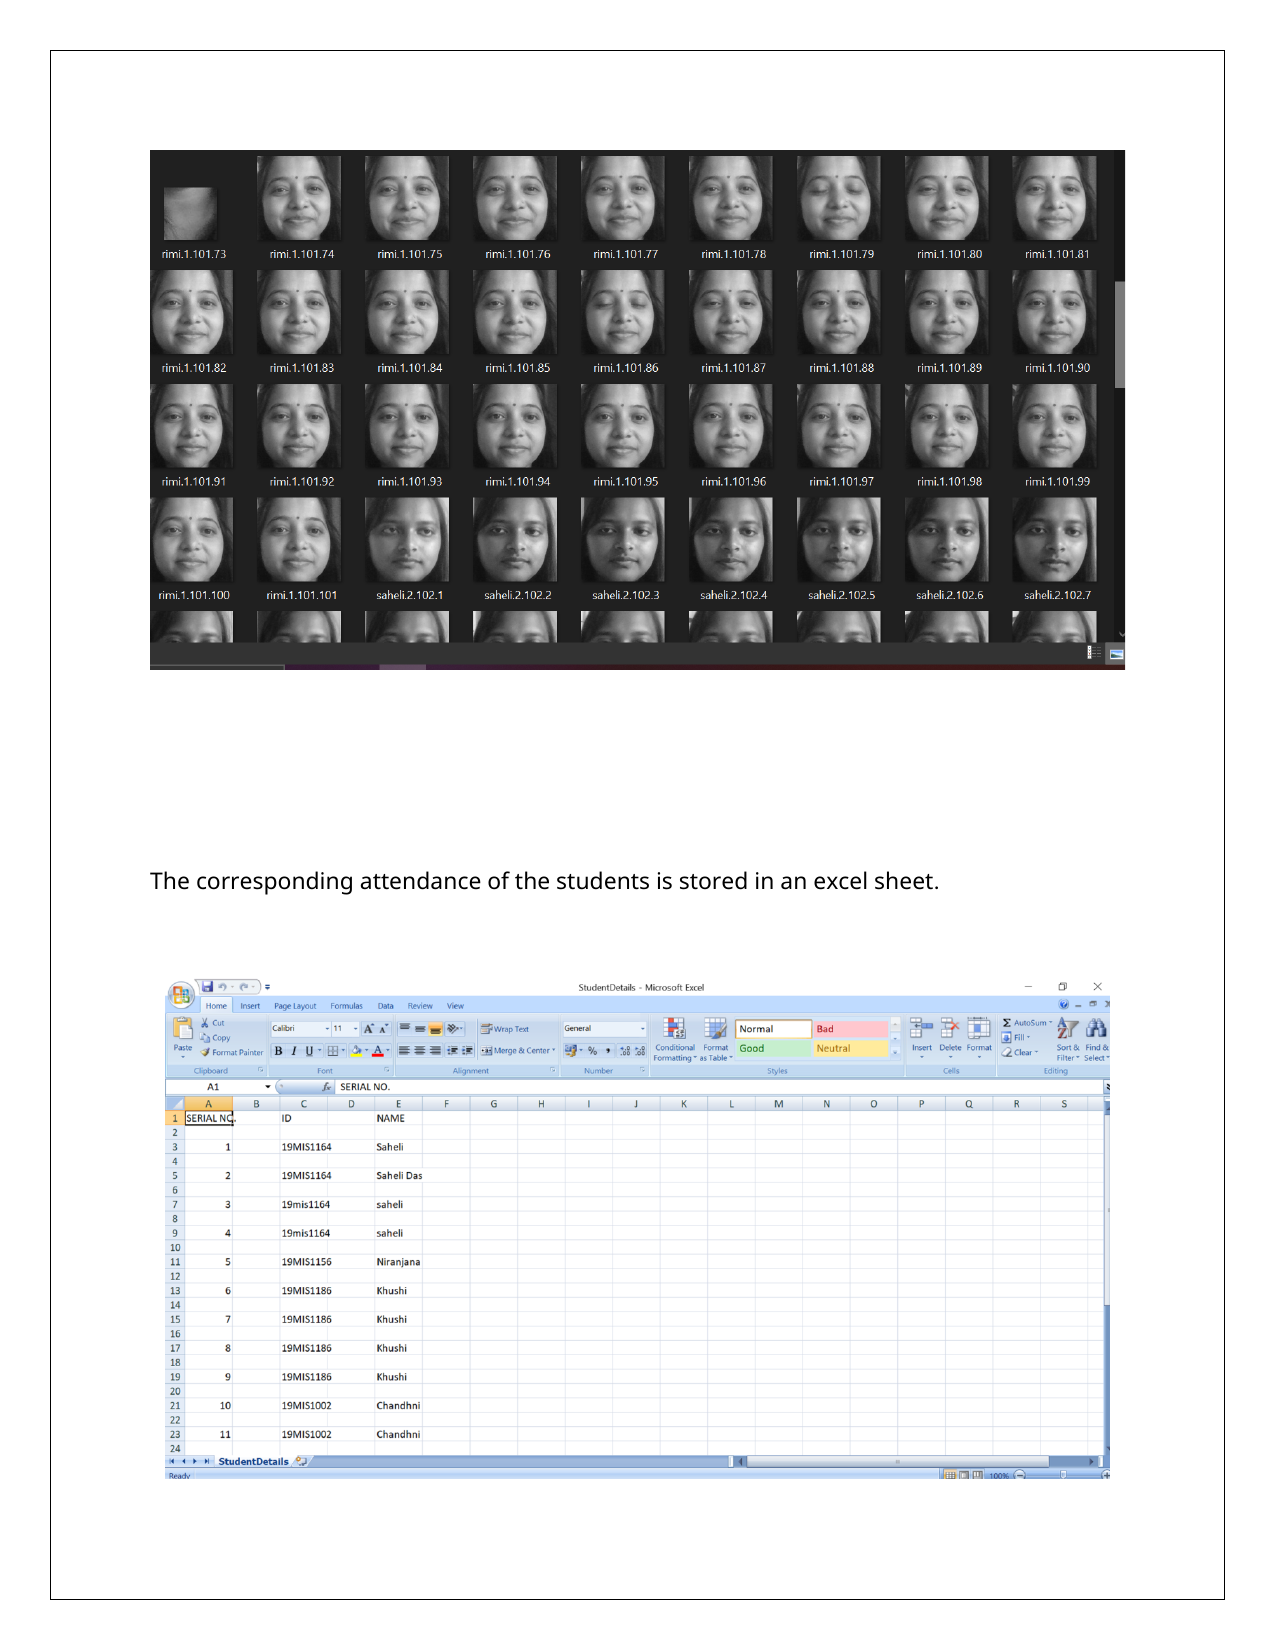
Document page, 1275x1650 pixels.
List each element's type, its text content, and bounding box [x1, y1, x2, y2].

text The corresponding attendance of the students is stored in an excel sheet. [150, 865, 1125, 897]
picture [165, 978, 1110, 1479]
picture [150, 150, 1125, 670]
